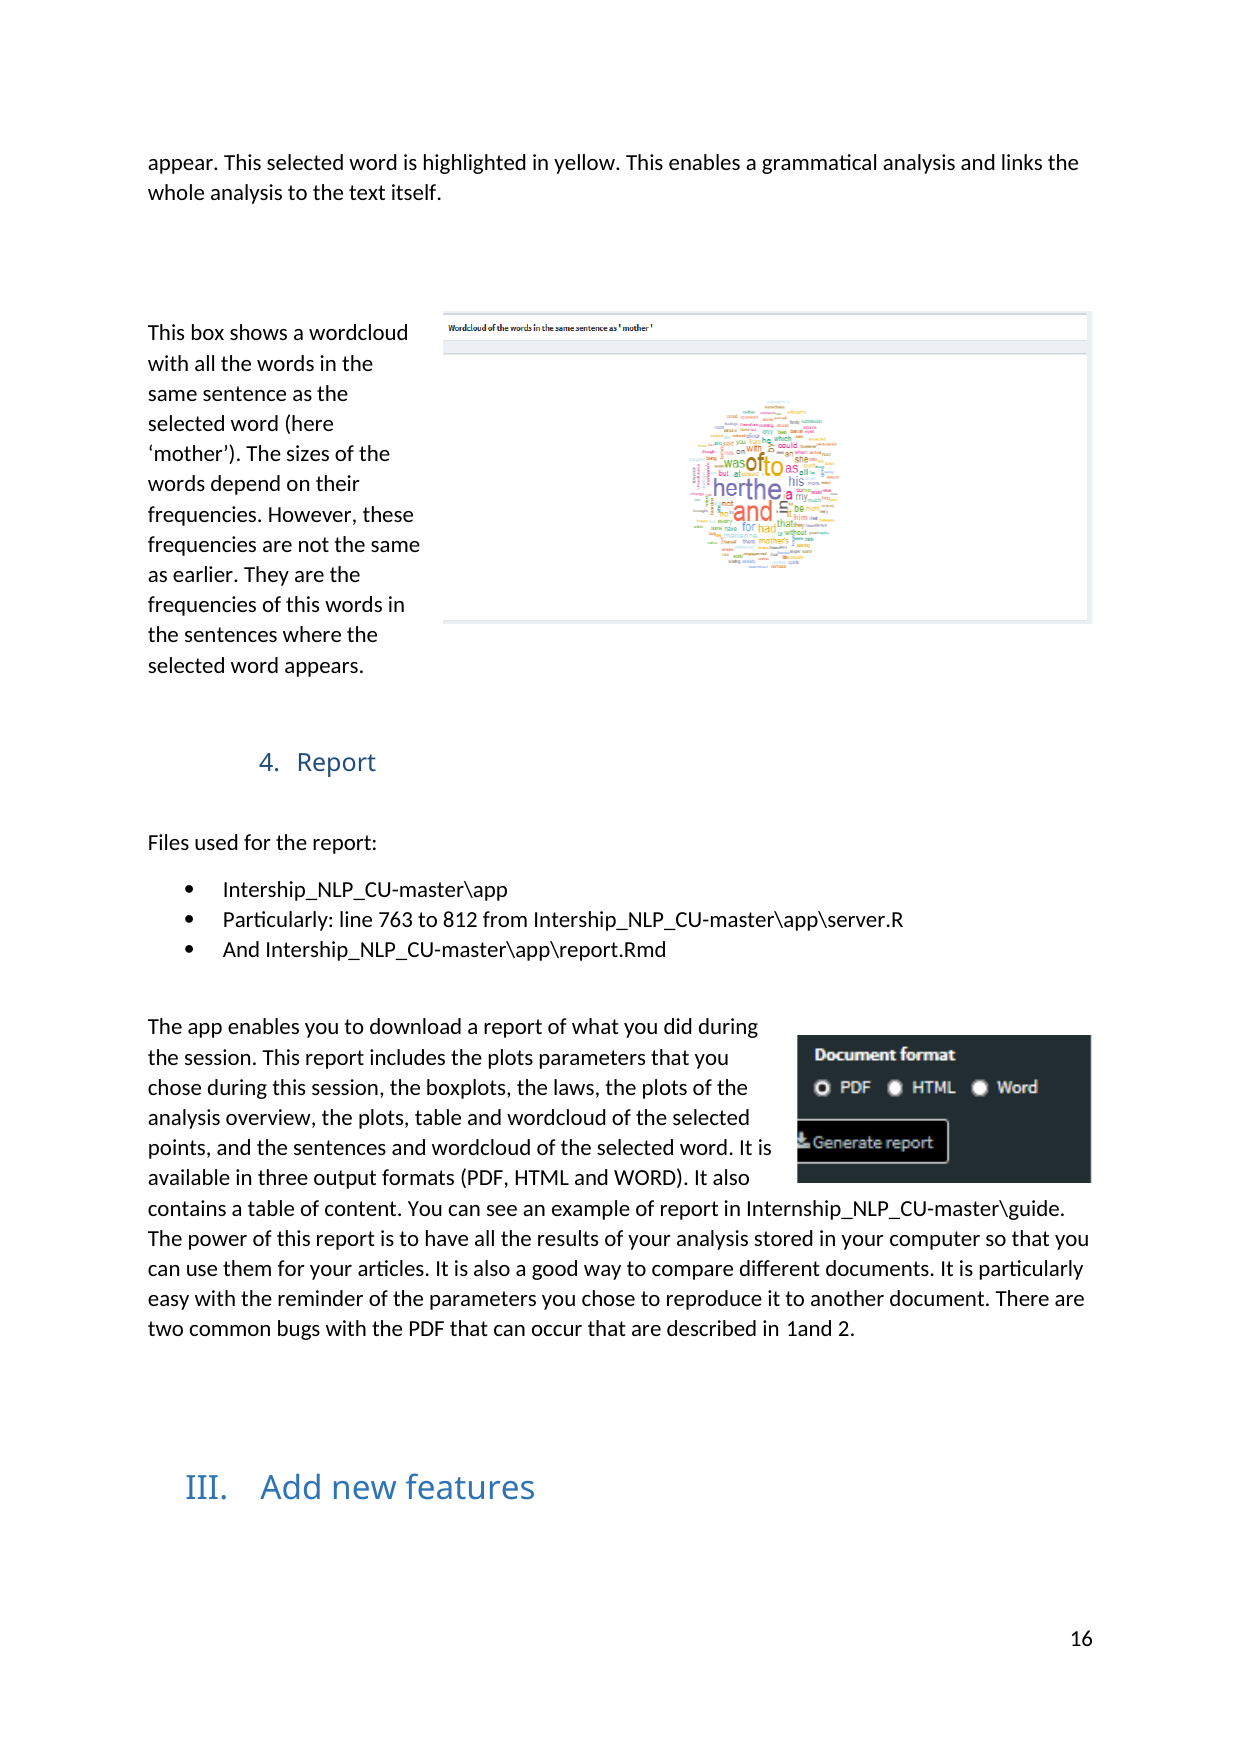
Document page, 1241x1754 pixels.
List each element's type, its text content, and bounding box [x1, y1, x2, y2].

list Intership_NLP_CU-master\app [185, 875, 1093, 903]
picture [797, 1035, 1093, 1183]
subtitle Add new features [185, 1463, 1093, 1509]
subtitle Report [259, 744, 1093, 778]
list Particularly: line 763 to 812 from Intership_NLP_CU-master\app\server.R [185, 905, 1093, 933]
picture [443, 311, 1093, 624]
list And Intership_NLP_CU-master\app\report.Rmd [185, 935, 1093, 963]
text The app enables you to download a report of what you did during the session. This report includes the plots parameters that you chose during this session, the boxplots, the laws, the plots of the analysis overview, the plots, table and wordcloud of the selected points, and the sentences and wordcloud of the selected word. It is available in three output formats (PDF, HTML and WORD). It also contains a table of content. You can see an example of report in Internship_NLP_CU-master\guide. The power of this report is to have all the results of your analysis stored in your computer so that you can use them for your articles. It is also a good way to compare different documents. It is particularly easy with the reminder of the parameters you chose to reproduce it to another document. There are two common bugs with the PDF that can occur that are described in 1and 2. [148, 1012, 1093, 1343]
text Files used for the report: [148, 828, 1093, 856]
